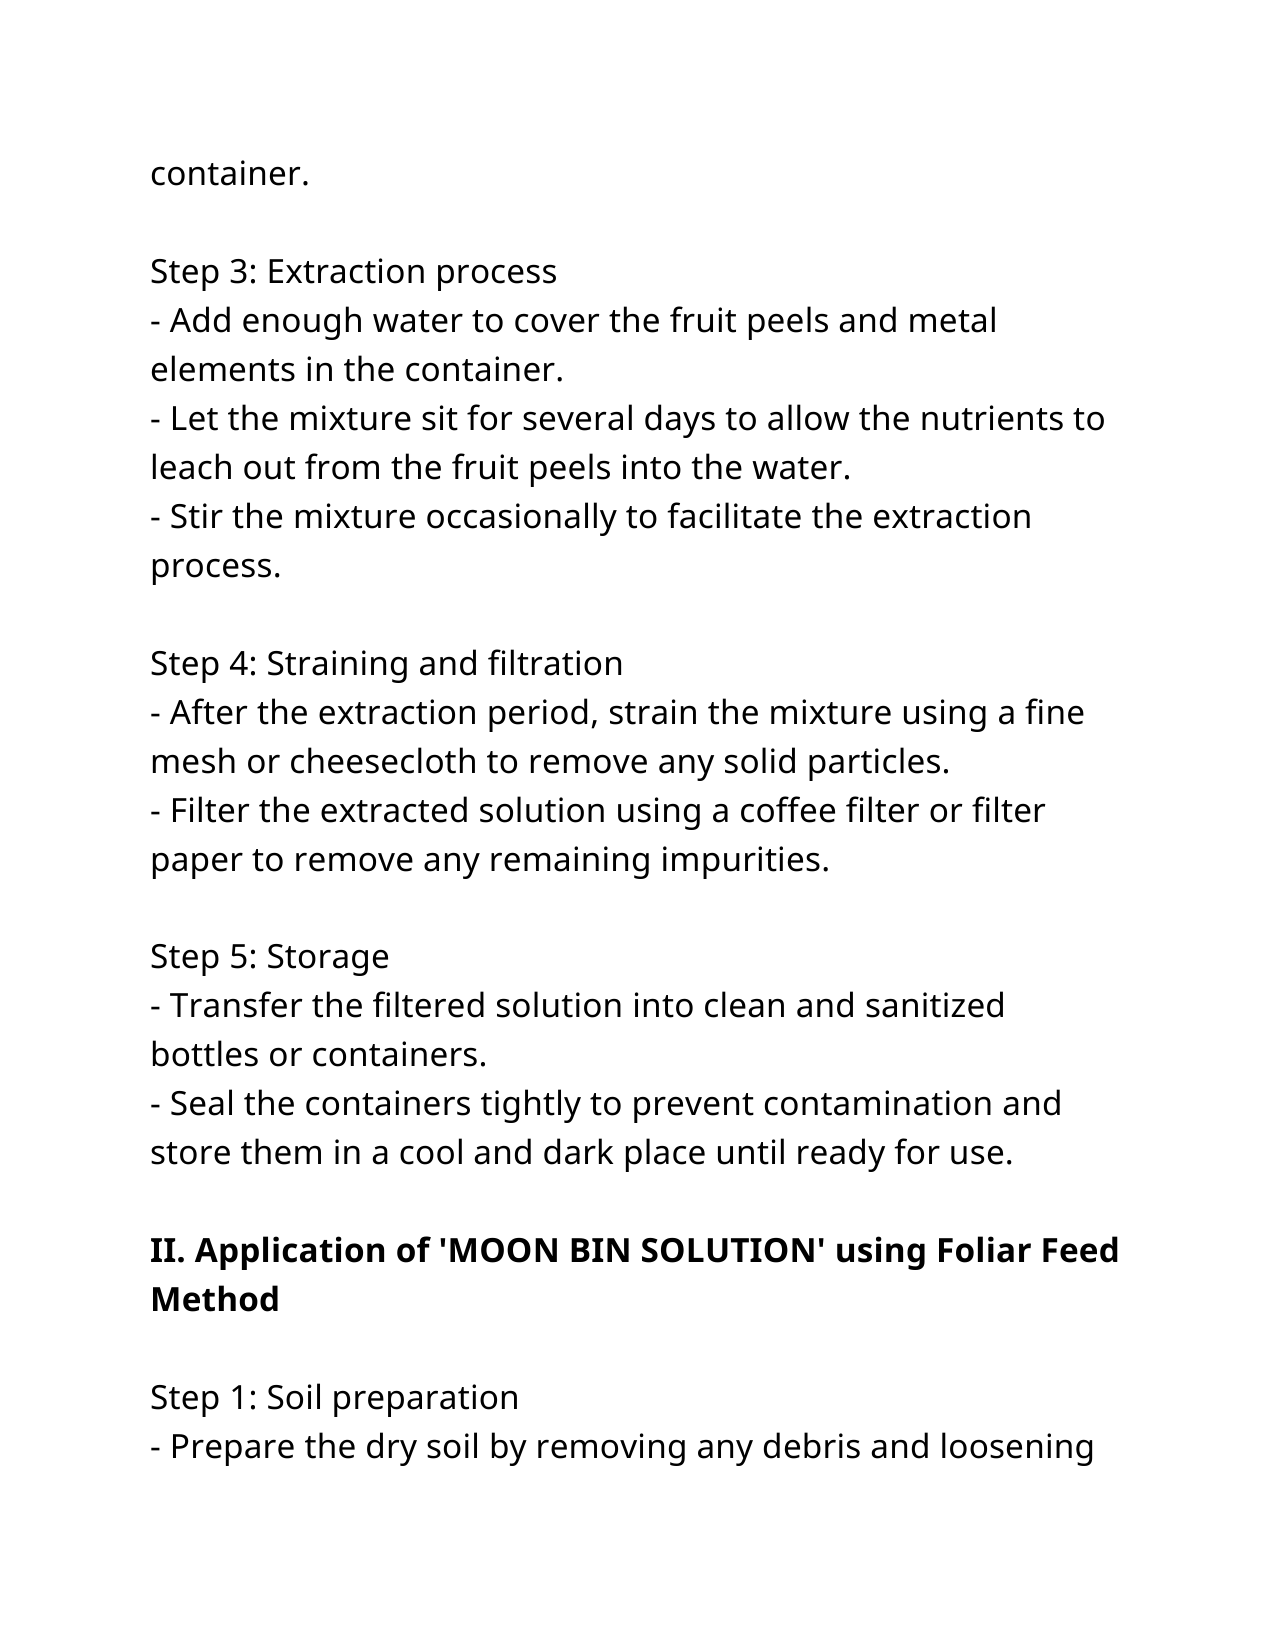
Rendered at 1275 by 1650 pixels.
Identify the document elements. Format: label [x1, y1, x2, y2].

text [150, 150, 1125, 1468]
